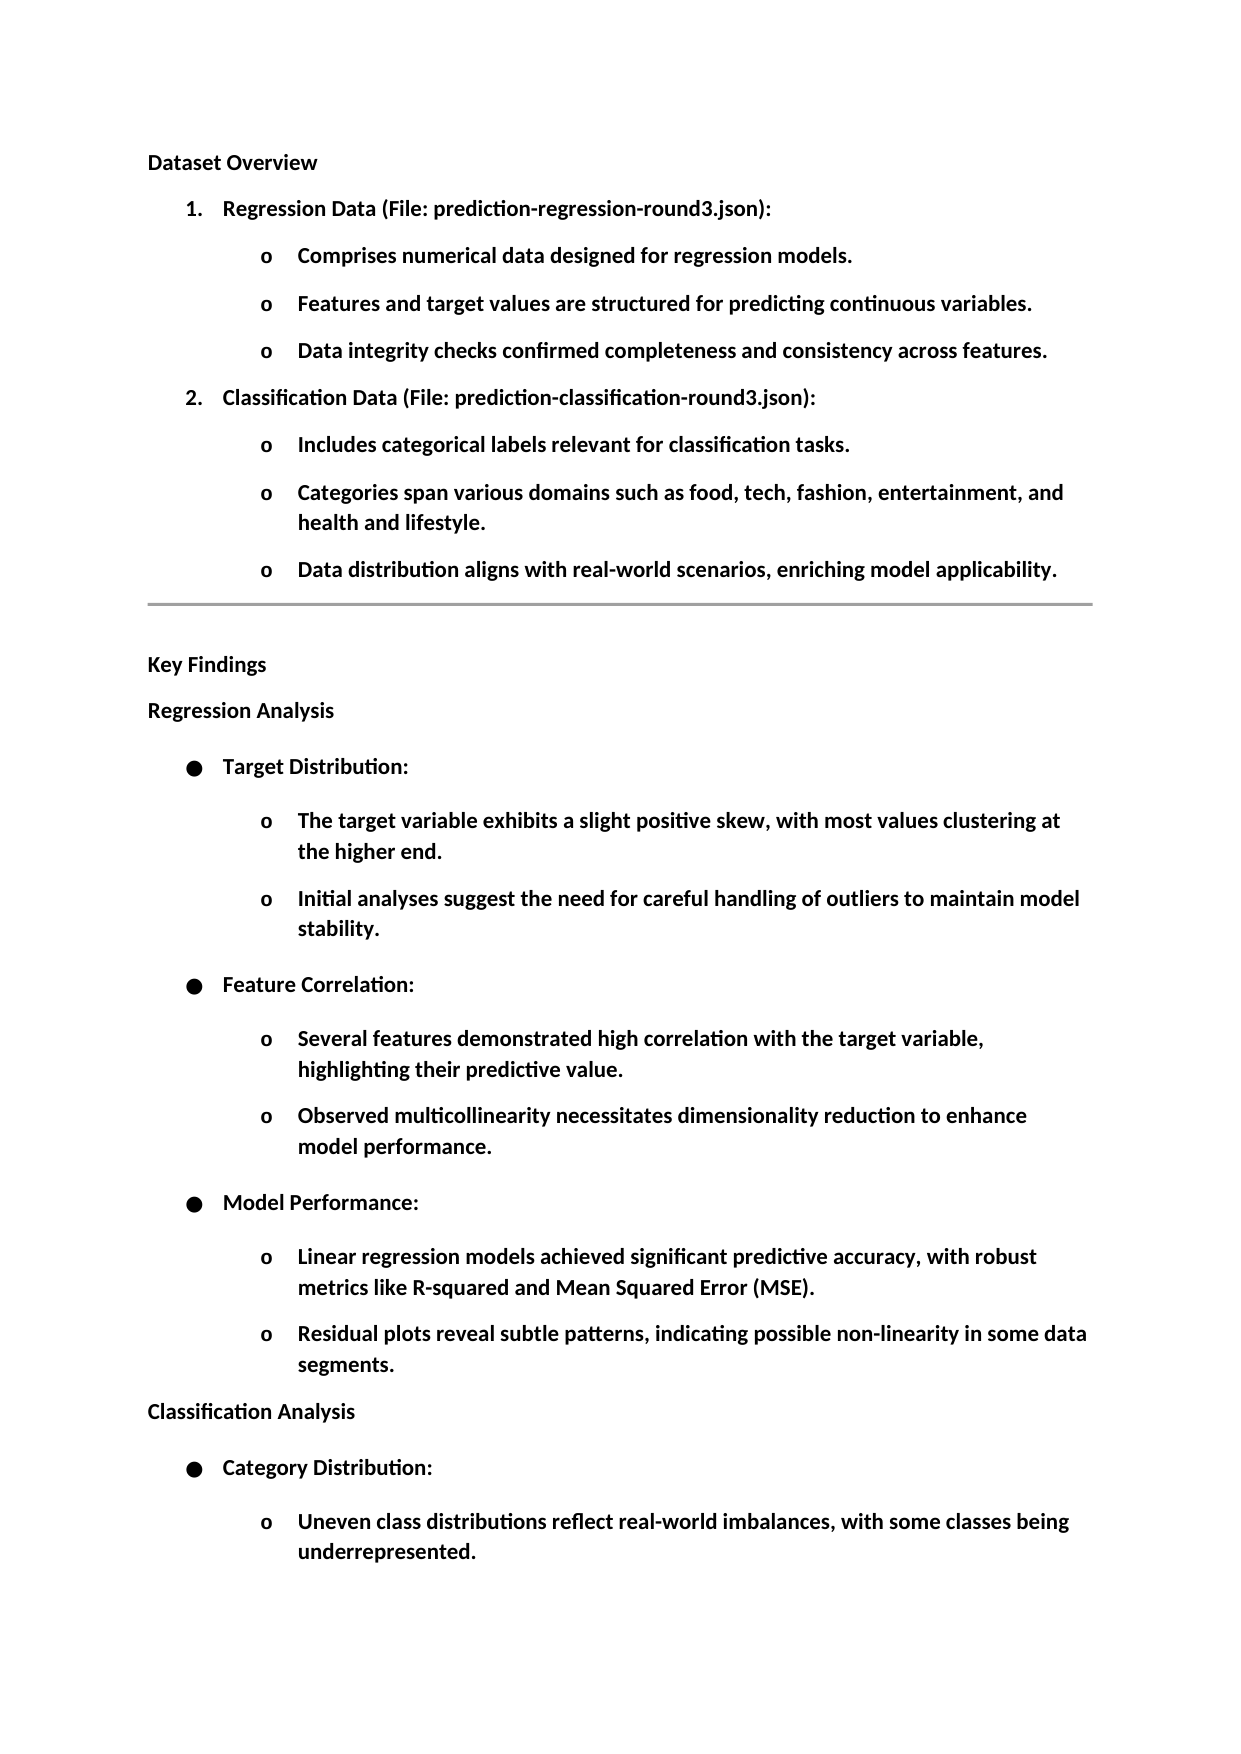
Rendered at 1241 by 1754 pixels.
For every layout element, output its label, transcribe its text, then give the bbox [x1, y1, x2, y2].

list Category Distribution: [185, 1444, 1093, 1487]
list Data integrity checks confirmed completeness and consistency across features. [260, 336, 1093, 365]
list Model Performance: [185, 1179, 1093, 1222]
list Data distribution aligns with real-world scenarios, enriching model applicability. [260, 555, 1093, 584]
text Regression Analysis [148, 697, 1093, 724]
text Dataset Overview [148, 148, 1093, 176]
list Regression Data (File: prediction-regression-round3.json): [185, 194, 1093, 222]
list Linear regression models achieved significant predictive accuracy, with robust metrics like R-squared and Mean Squared Error (MSE). [260, 1242, 1093, 1301]
list Initial analyses suggest the need for careful handling of outliers to maintain model stability. [260, 884, 1093, 942]
list Several features demonstrated high correlation with the target variable, highlighting their predictive value. [260, 1024, 1093, 1083]
list Comprises numerical data designed for regression models. [260, 241, 1093, 270]
list Uneven class distributions reflect real-world imbalances, with some classes being underrepresented. [260, 1507, 1093, 1566]
list Categories span various domains such as food, tech, fashion, entertainment, and health and lifestyle. [260, 478, 1093, 537]
list Features and target values are structured for predicting continuous variables. [260, 289, 1093, 317]
list Includes categorical labels relevant for classification tasks. [260, 430, 1093, 459]
list Observed multicollinearity necessitates dimensionality reduction to enhance model performance. [260, 1102, 1093, 1160]
text Classification Analysis [148, 1397, 1093, 1425]
list Target Distribution: [185, 743, 1093, 786]
list The target variable exhibits a slight positive skew, with most values clustering at the higher end. [260, 806, 1093, 865]
list Feature Correlation: [185, 961, 1093, 1004]
list Residual plots reveal subtle patterns, indicating possible non-linearity in some data segments. [260, 1319, 1093, 1378]
list Classification Data (File: prediction-classification-round3.json): [185, 383, 1093, 412]
text Key Findings [148, 650, 1093, 678]
